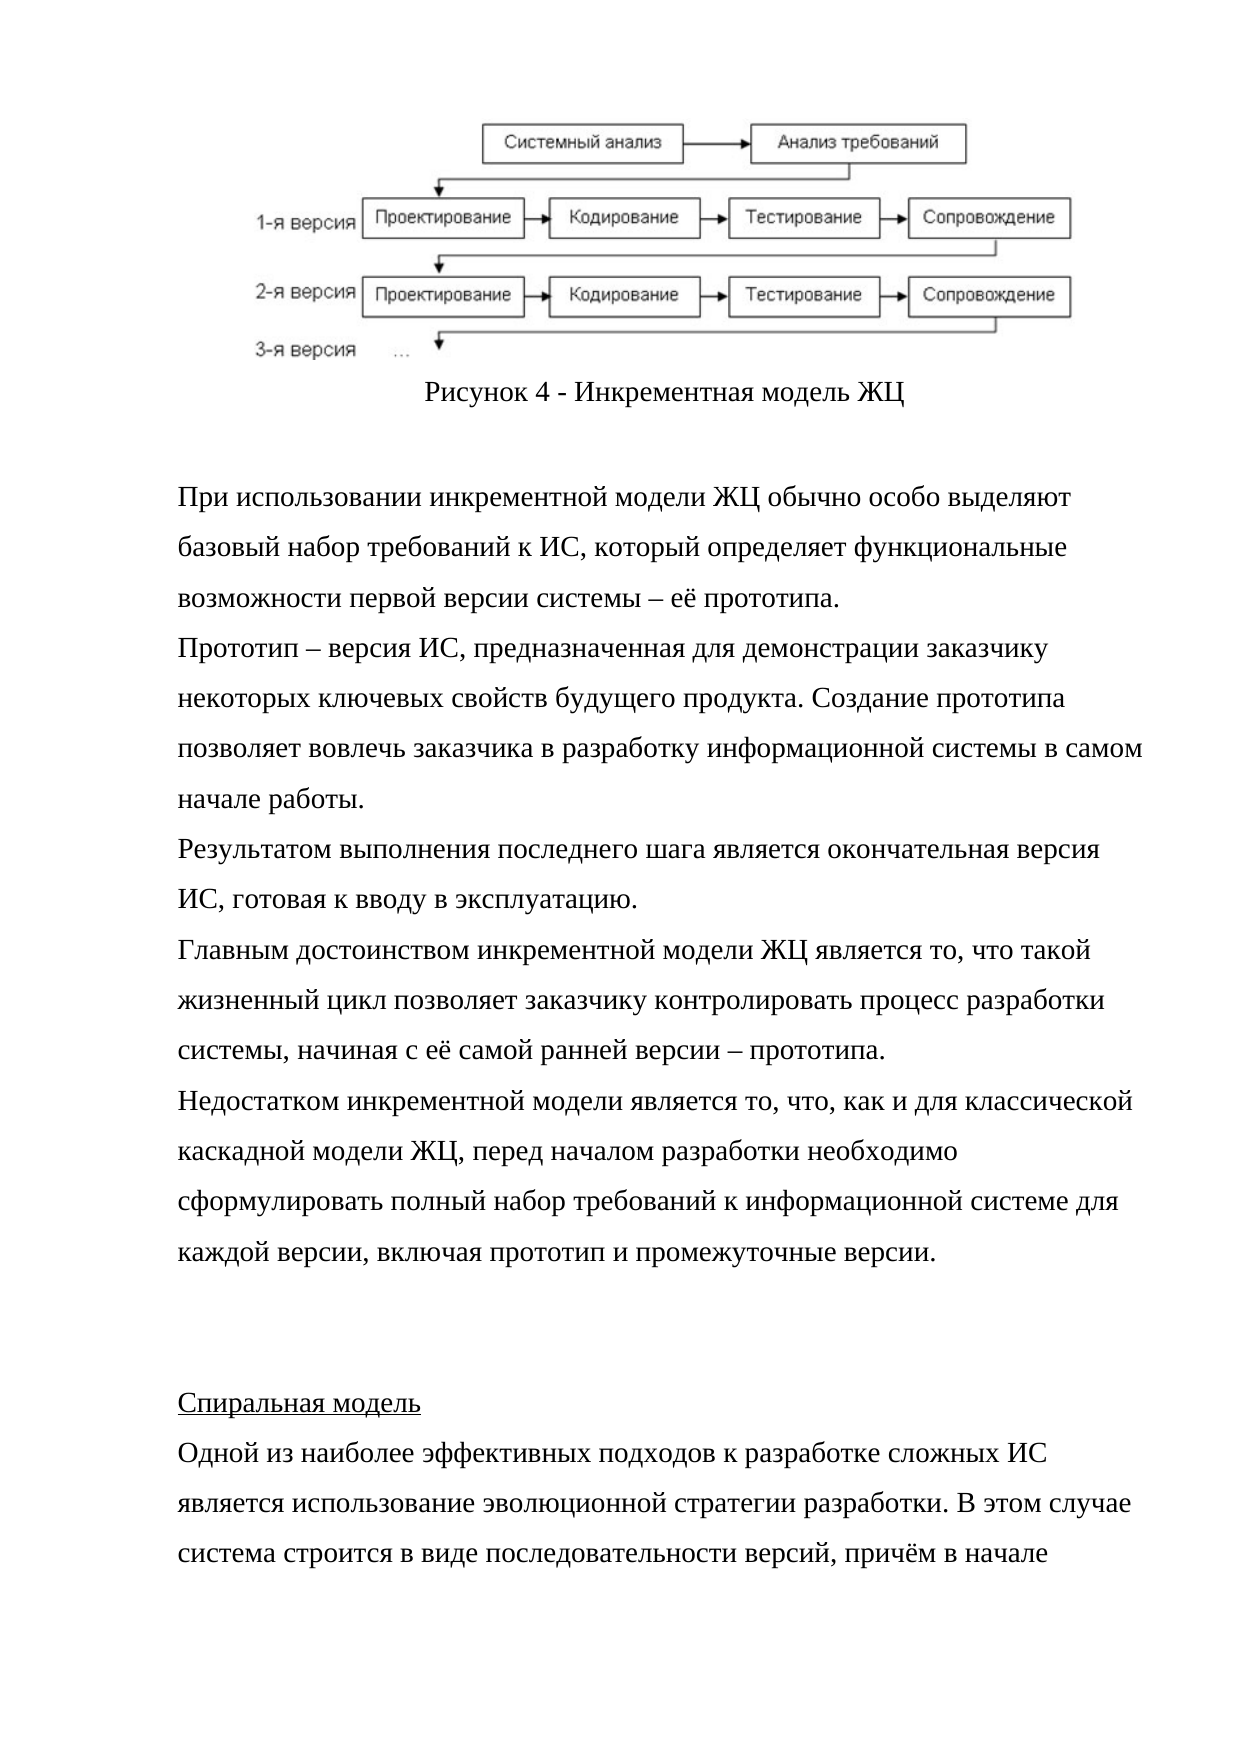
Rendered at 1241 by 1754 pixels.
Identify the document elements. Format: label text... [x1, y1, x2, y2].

text Спиральная модель [177, 1385, 1152, 1418]
text При использовании инкрементной модели ЖЦ обычно особо выделяют базовый набор требований к ИС, который определяет функциональные возможности первой версии системы – её прототипа. [177, 479, 1152, 613]
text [177, 1435, 1152, 1569]
text Прототип – версия ИС, предназначенная для демонстрации заказчику некоторых ключевых свойств будущего продукта. Создание прототипа позволяет вовлечь заказчика в разработку информационной системы в самом начале работы. [177, 630, 1152, 814]
text Главным достоинством инкрементной модели ЖЦ является то, что такой жизненный цикл позволяет заказчику контролировать процесс разработки системы, начиная с её самой ранней версии – прототипа. [177, 932, 1152, 1066]
text Недостатком инкрементной модели является то, что, как и для классической каскадной модели ЖЦ, перед началом разработки необходимо сформулировать полный набор требований к информационной системе для каждой версии, включая прототип и промежуточные версии. [177, 1083, 1152, 1267]
text Результатом выполнения последнего шага является окончательная версия ИС, готовая к вводу в эксплуатацию. [177, 831, 1152, 915]
text Рисунок 4 - Инкрементная модель ЖЦ [177, 374, 1152, 408]
picture [253, 118, 1076, 360]
